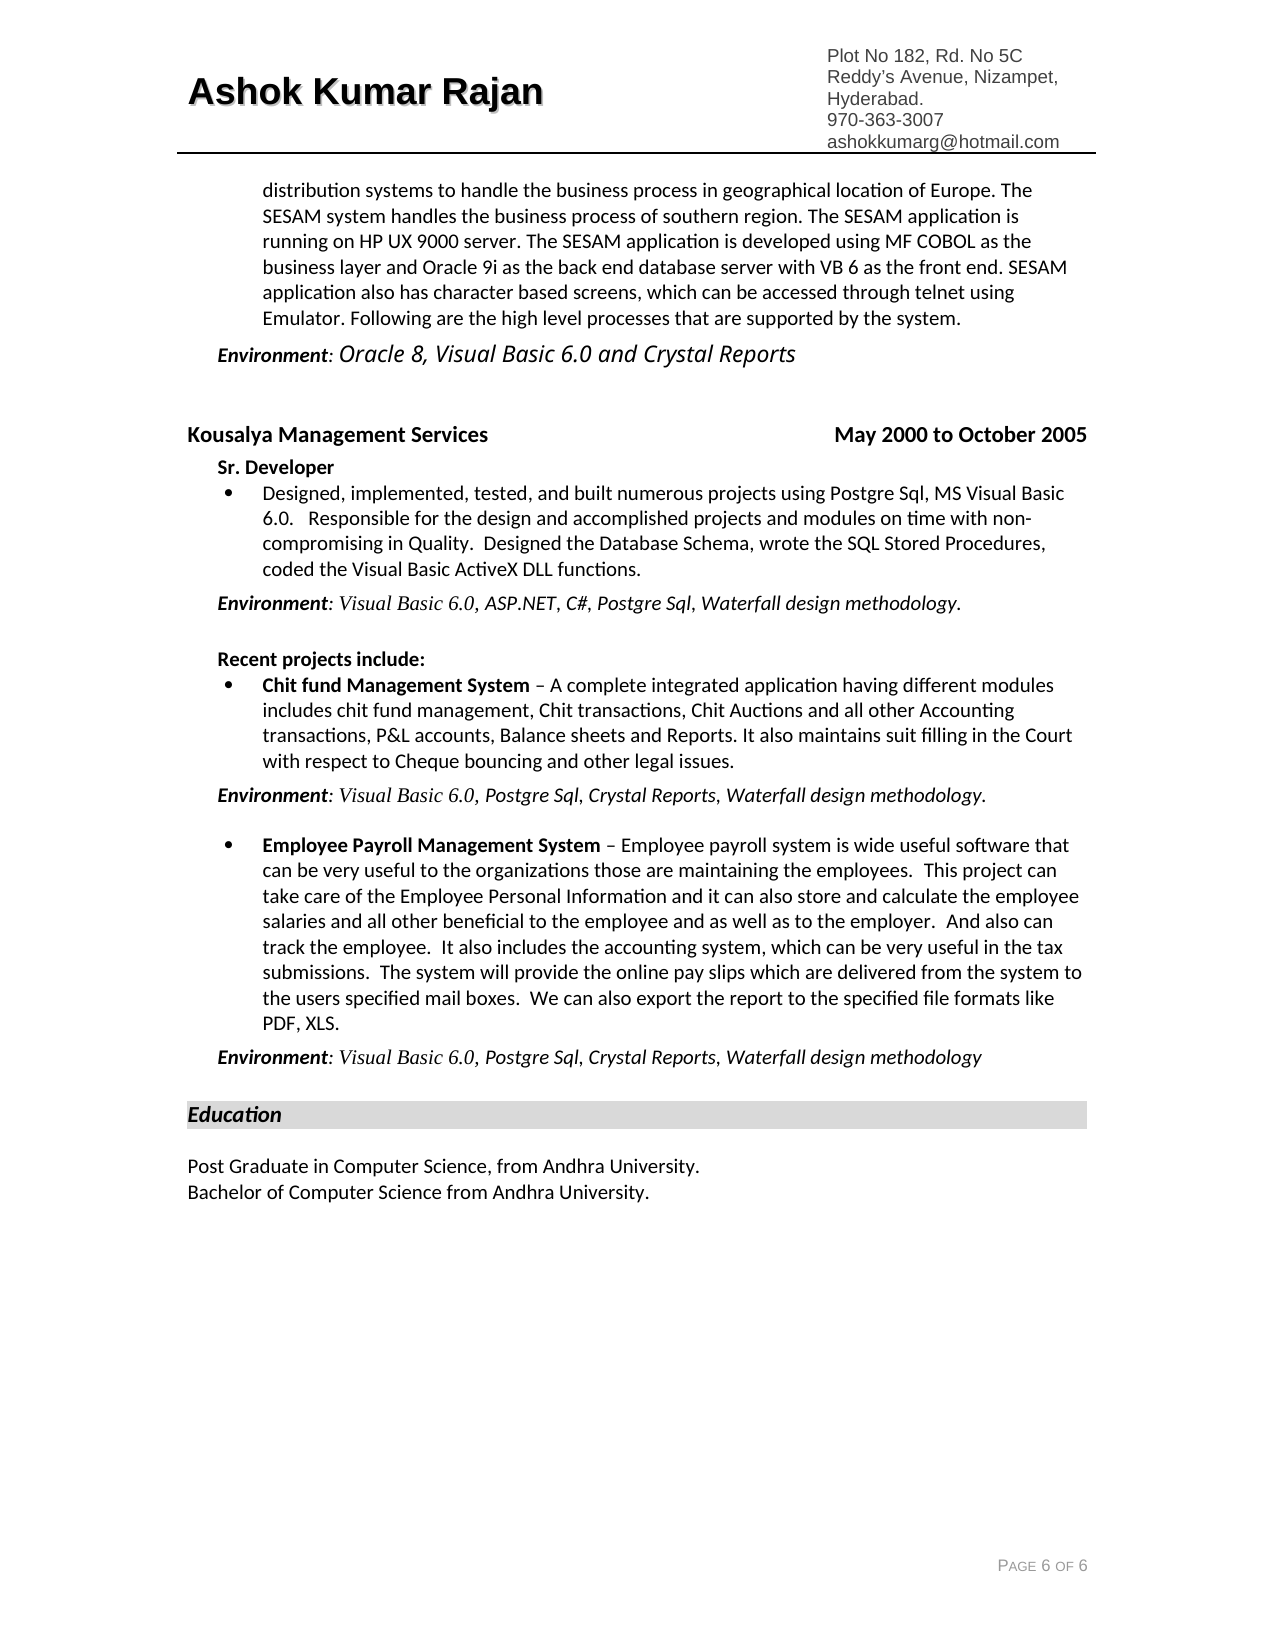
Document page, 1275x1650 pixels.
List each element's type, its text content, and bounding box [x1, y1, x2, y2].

text Chit fund Management System – A complete integrated application having different modules includes chit fund management, Chit transactions, Chit Auctions and all other Accounting transactions, P&L accounts, Balance sheets and Reports. It also maintains suit filling in the Court with respect to Cheque bouncing and other legal issues. [225, 672, 1087, 773]
text Environment: Oracle 8, Visual Basic 6.0 and Crystal Reports [217, 338, 1087, 370]
subtitle Education [187, 1101, 1087, 1129]
subtitle Kousalya Management Services May 2000 to October 2005 [187, 420, 1087, 448]
text Sr. Developer [217, 454, 1087, 480]
text Designed, implemented, tested, and built numerous projects using Postgre Sql, MS Visual Basic 6.0. Responsible for the design and accomplished projects and modules on time with non-compromising in Quality. Designed the Database Schema, wrote the SQL Stored Procedures, coded the Visual Basic ActiveX DLL functions. [225, 480, 1087, 581]
text Environment: Visual Basic 6.0, ASP.NET, C#, Postgre Sql, Waterfall design methodology. [217, 590, 1087, 615]
text Employee Payroll Management System – Employee payroll system is wide useful software that can be very useful to the organizations those are maintaining the employees. This project can take care of the Employee Personal Information and it can also store and calculate the employee salaries and all other beneficial to the employee and as well as to the employer. And also can track the employee. It also includes the accounting system, which can be very useful in the tax submissions. The system will provide the online pay slips which are delivered from the system to the users specified mail boxes. We can also export the report to the specified file formats like PDF, XLS. [225, 832, 1087, 1036]
text Environment: Visual Basic 6.0, Postgre Sql, Crystal Reports, Waterfall design methodology. [217, 782, 1087, 807]
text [225, 178, 1087, 330]
text Post Graduate in Computer Science, from Andhra University. [187, 1154, 1087, 1179]
text Bachelor of Computer Science from Andhra University. [187, 1179, 1087, 1204]
text Environment: Visual Basic 6.0, Postgre Sql, Crystal Reports, Waterfall design methodology [217, 1044, 1087, 1069]
text Recent projects include: [217, 646, 1087, 672]
